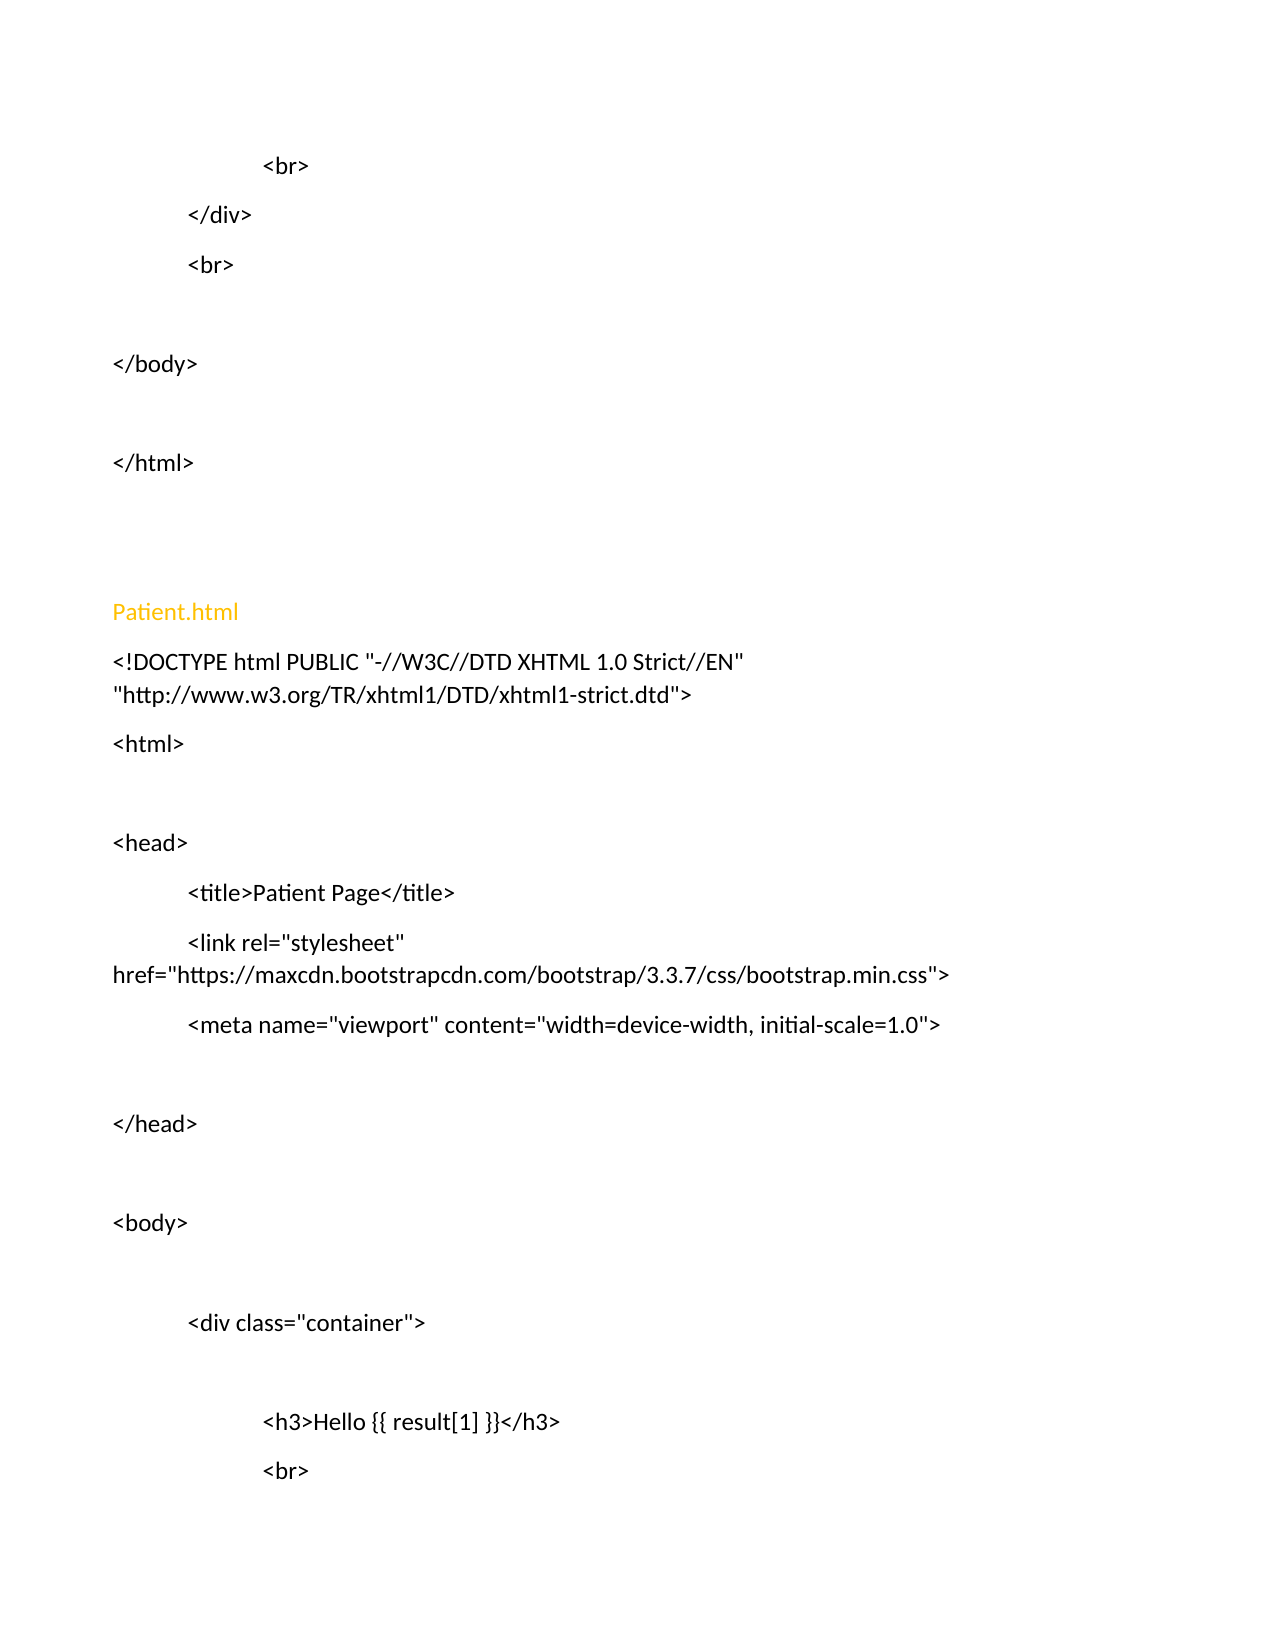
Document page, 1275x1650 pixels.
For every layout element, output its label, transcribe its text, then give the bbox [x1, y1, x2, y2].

text <body> [112, 1207, 1162, 1238]
text <head> [112, 827, 1162, 858]
text <!DOCTYPE html PUBLIC "-//W3C//DTD XHTML 1.0 Strict//EN" "http://www.w3.org/TR/xhtml1/DTD/xhtml1-strict.dtd"> [112, 646, 1162, 709]
text <br> [112, 1455, 1162, 1486]
text </head> [112, 1108, 1162, 1139]
text </body> [112, 348, 1162, 379]
text <link rel="stylesheet" href="https://maxcdn.bootstrapcdn.com/bootstrap/3.3.7/css/bootstrap.min.css"> [112, 927, 1162, 990]
text <meta name="viewport" content="width=device-width, initial-scale=1.0"> [112, 1009, 1162, 1040]
text <html> [112, 728, 1162, 759]
text <h3>Hello {{ result[1] }}</h3> [112, 1406, 1162, 1436]
text </html> [112, 447, 1162, 478]
text <div class="container"> [112, 1307, 1162, 1337]
text <br> [112, 150, 1162, 181]
text <br> [112, 249, 1162, 280]
text Patient.html [112, 596, 1162, 627]
text </div> [112, 199, 1162, 230]
text <title>Patient Page</title> [112, 877, 1162, 908]
